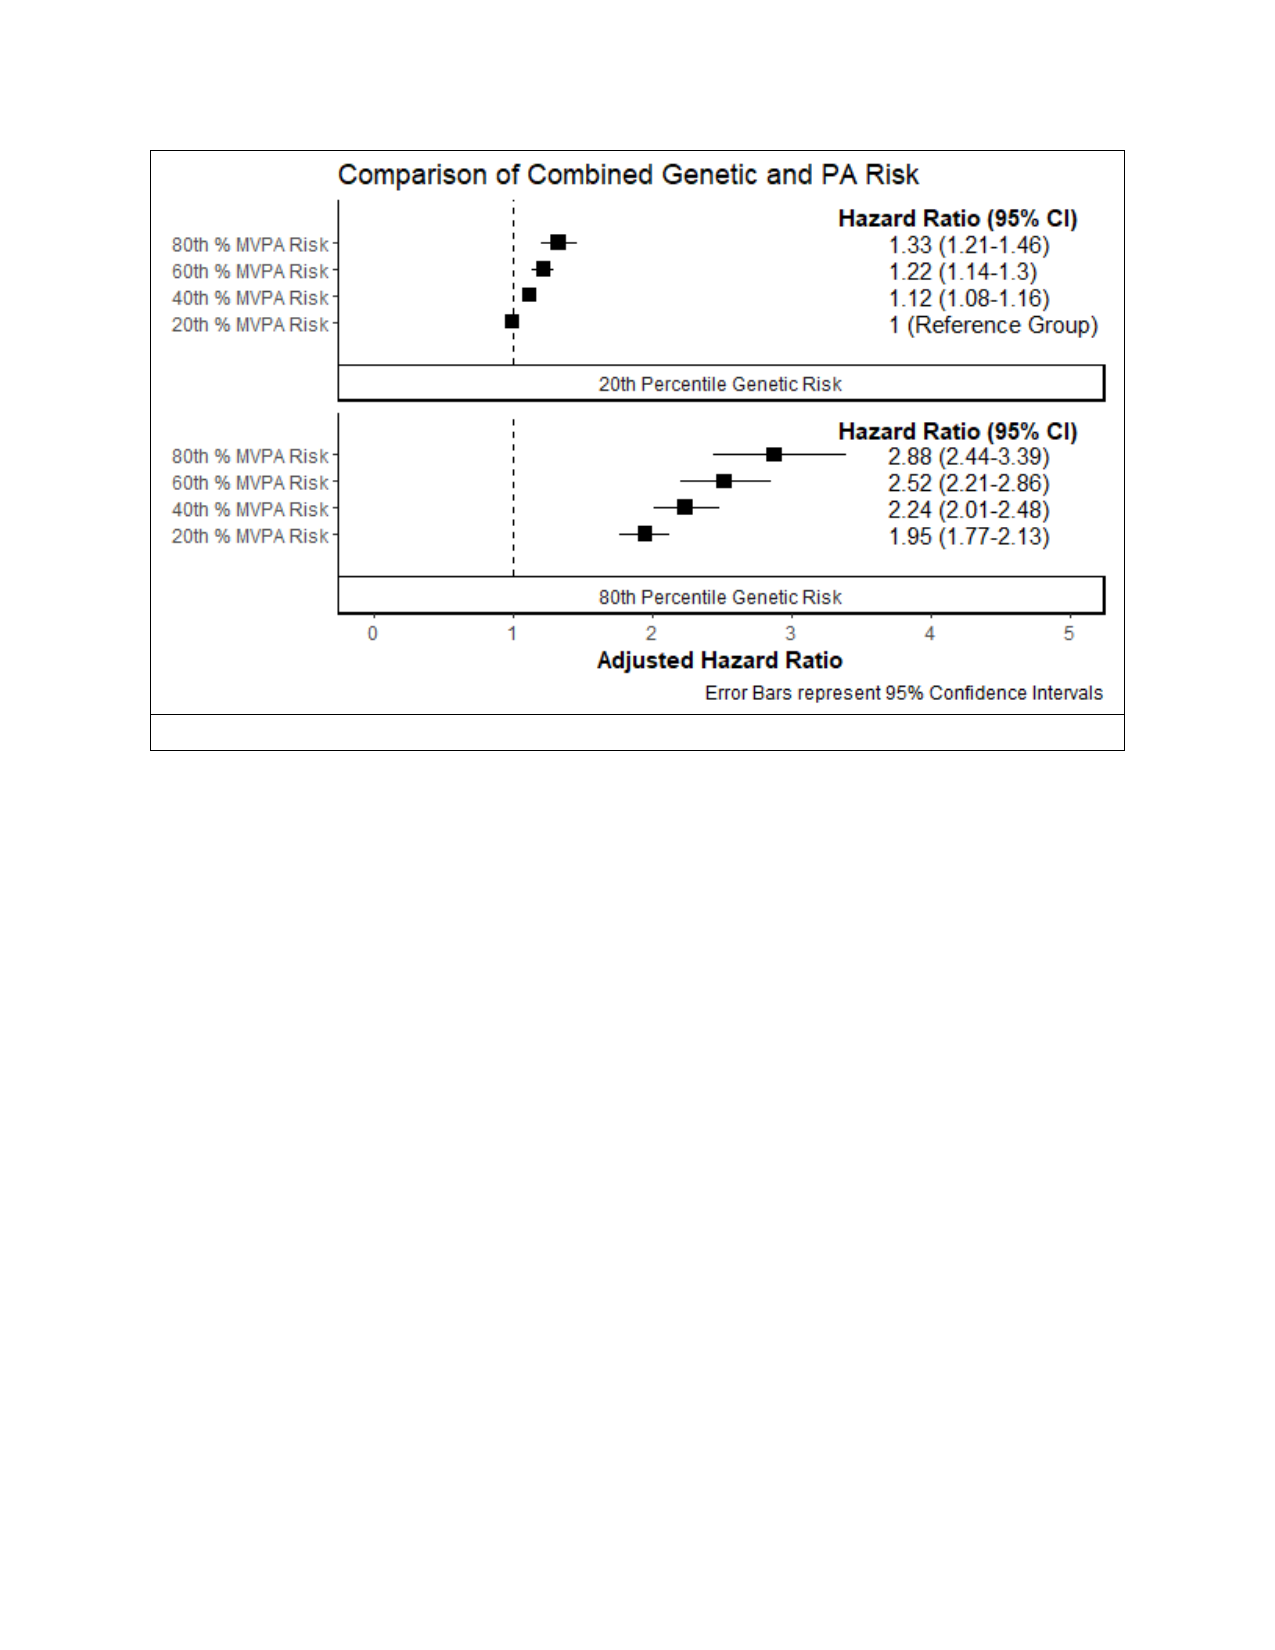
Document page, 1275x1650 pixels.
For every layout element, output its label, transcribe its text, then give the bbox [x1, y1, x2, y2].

table_cell [151, 715, 1124, 750]
picture [161, 151, 1117, 714]
